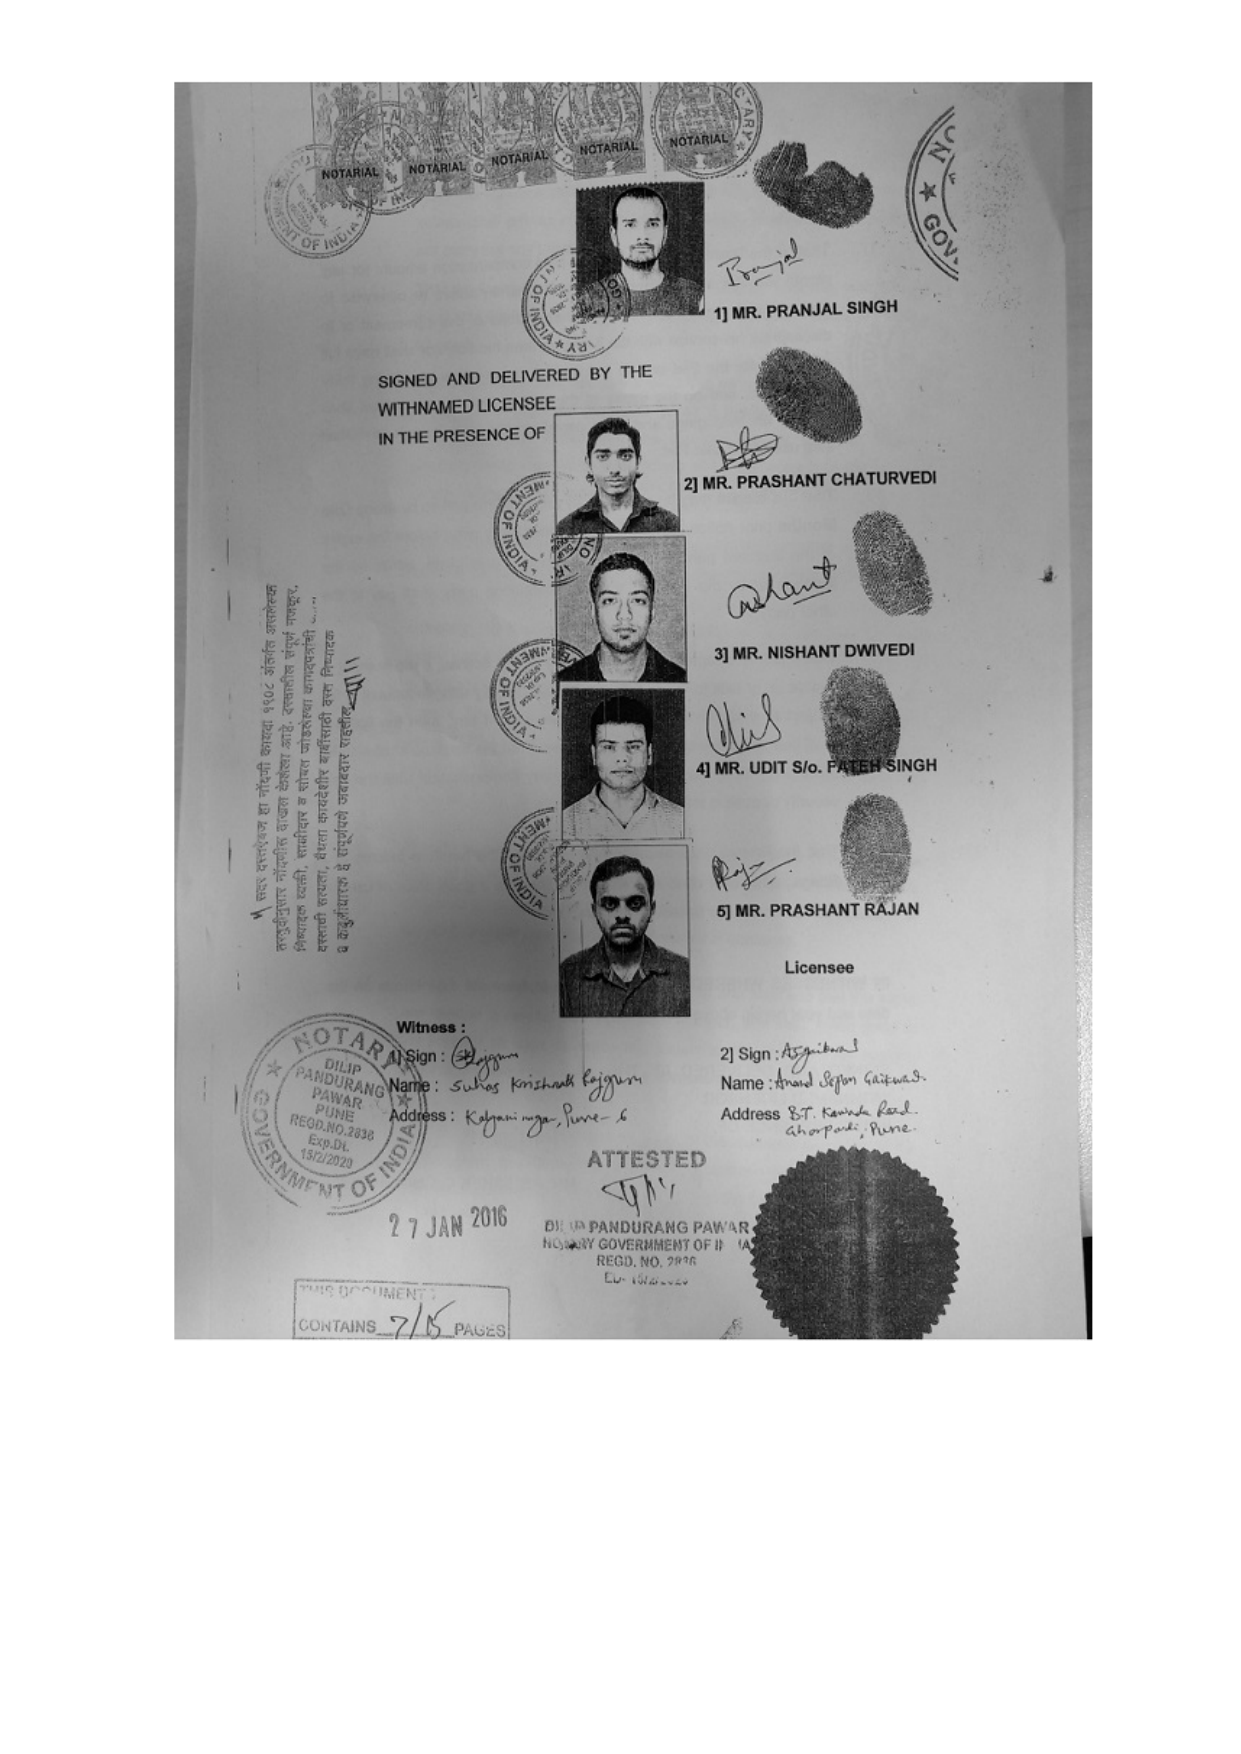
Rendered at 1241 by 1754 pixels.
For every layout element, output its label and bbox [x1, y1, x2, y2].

picture [174, 81, 1093, 1341]
